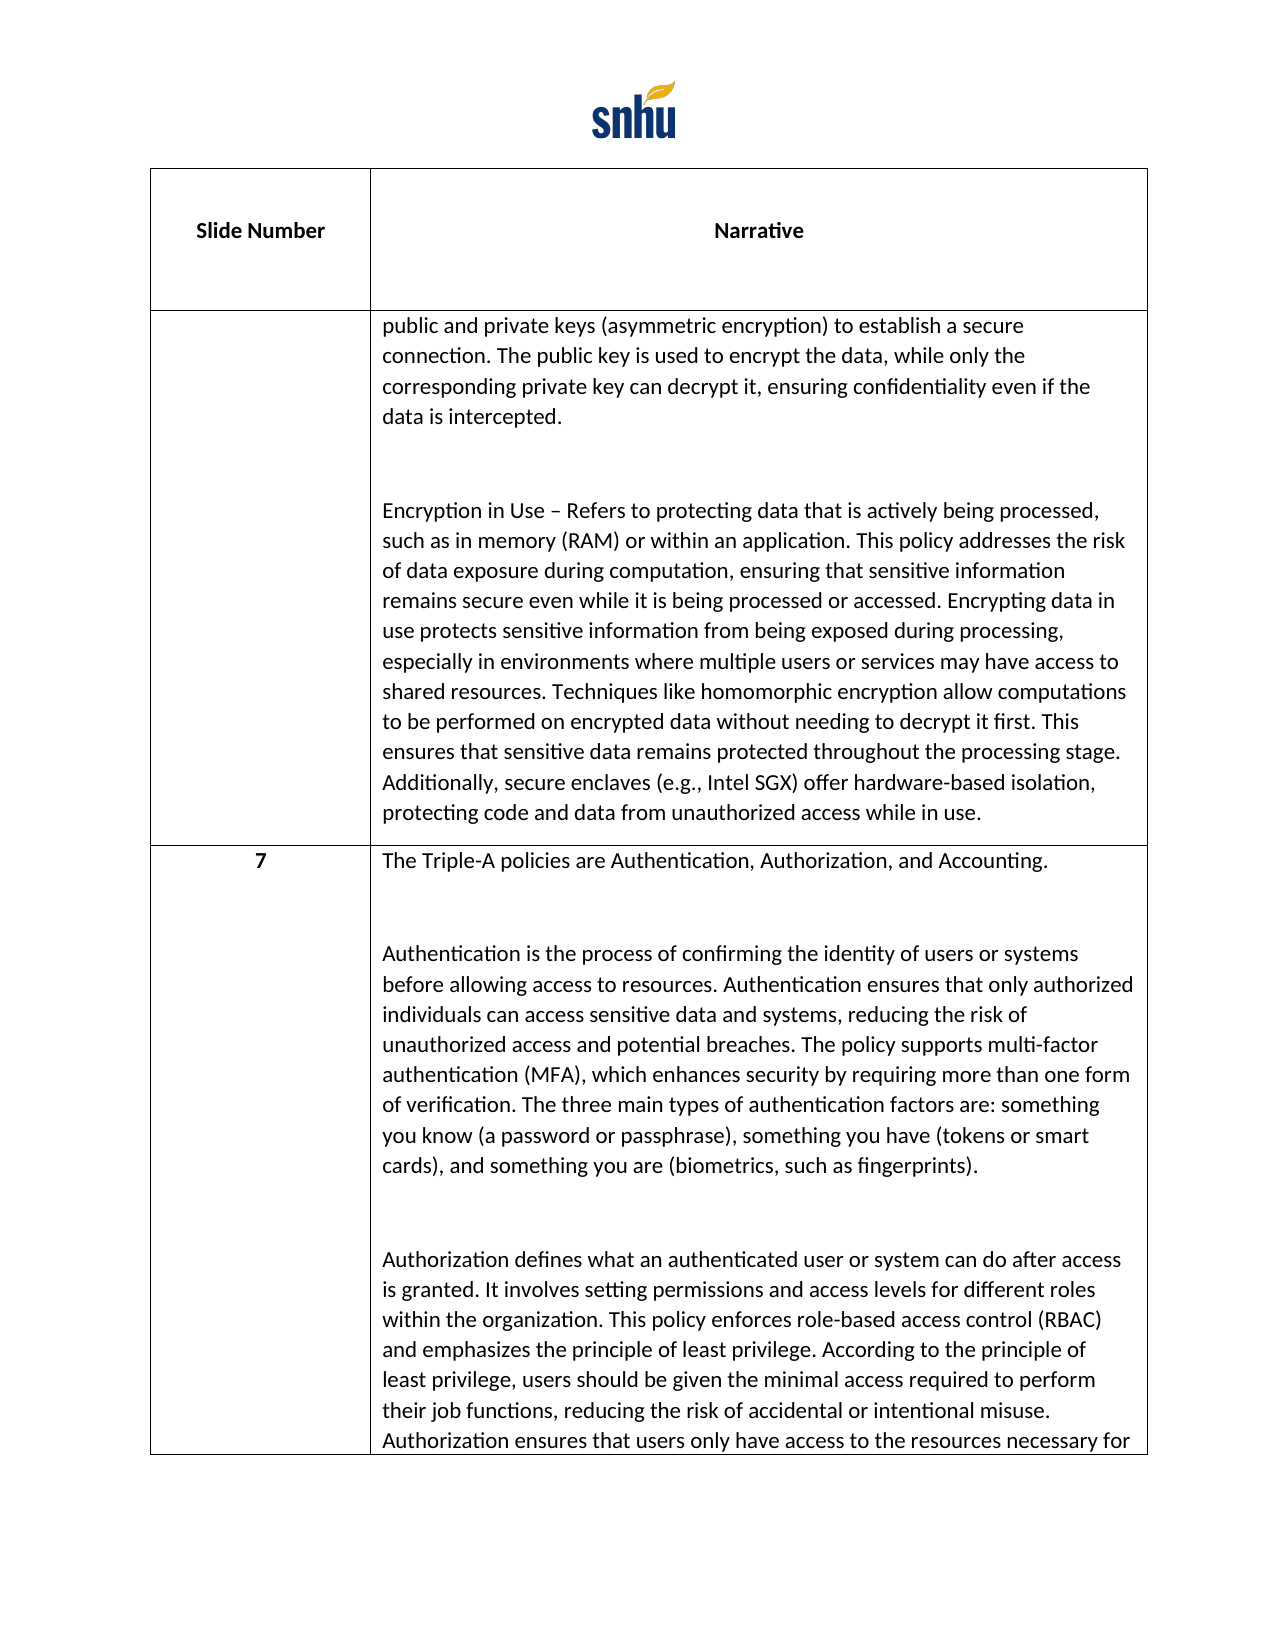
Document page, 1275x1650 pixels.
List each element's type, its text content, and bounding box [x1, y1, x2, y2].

table_cell 6 [151, 311, 370, 845]
table_header Slide Number [151, 169, 370, 310]
picture [573, 75, 702, 147]
table_header Narrative [371, 169, 1147, 310]
table_cell 7 [151, 846, 370, 1454]
